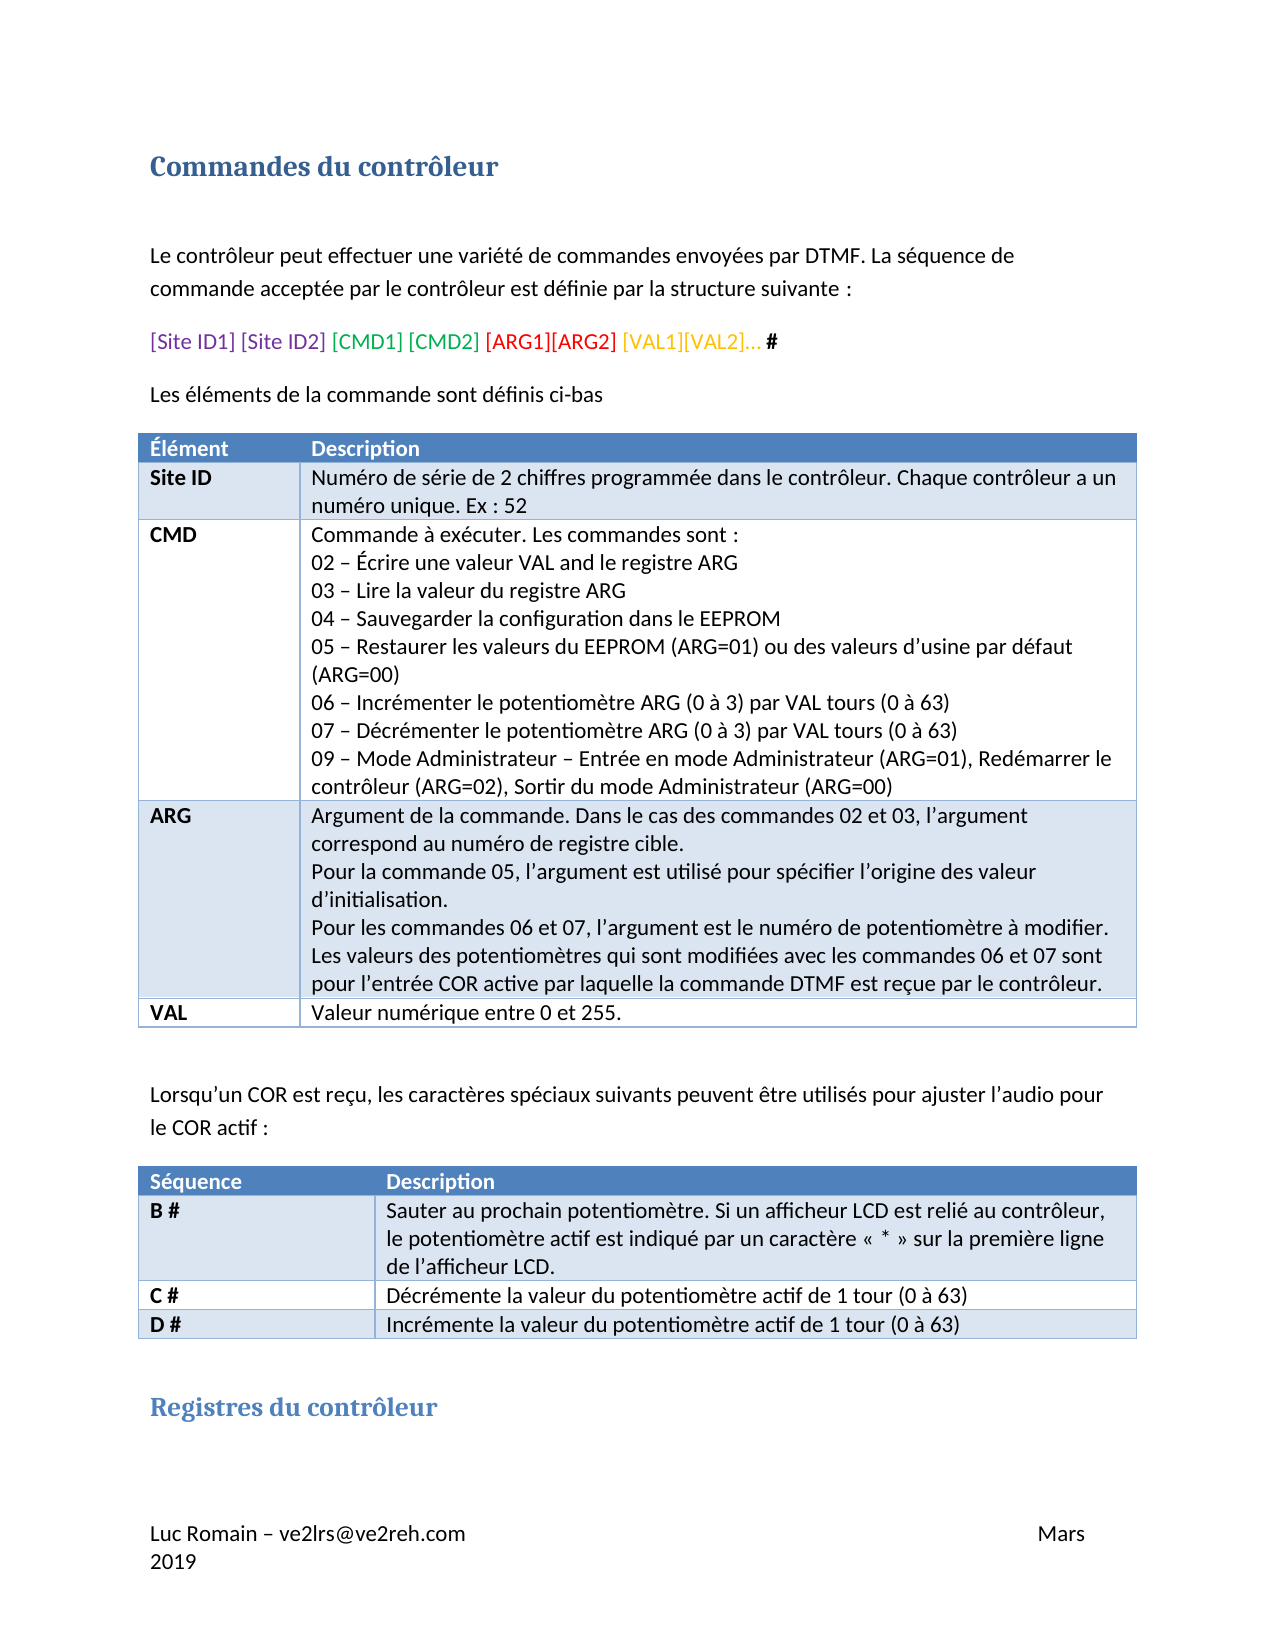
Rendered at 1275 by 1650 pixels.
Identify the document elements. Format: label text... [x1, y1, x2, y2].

table_header Description [301, 434, 1136, 462]
table_cell Décrémente la valeur du potentiomètre actif de 1 tour (0 à 63) [376, 1281, 1136, 1309]
table_cell C # [139, 1281, 374, 1309]
text Les éléments de la commande sont définis ci-bas [150, 380, 1125, 408]
table_cell Commande à exécuter. Les commandes sont : 02 – Écrire une valeur VAL and le registre ARG 03 – Lire la valeur du registre ARG 04 – Sauvegarder la configuration dans le EEPROM 05 – Restaurer les valeurs du EEPROM (ARG=01) ou des valeurs d’usine par défaut (ARG=00) 06 – Incrémenter le potentiomètre ARG (0 à 3) par VAL tours (0 à 63) 07 – Décrémenter le potentiomètre ARG (0 à 3) par VAL tours (0 à 63) 09 – Mode Administrateur – Entrée en mode Administrateur (ARG=01), Redémarrer le contrôleur (ARG=02), Sortir du mode Administrateur (ARG=00) [301, 520, 1136, 800]
table_cell CMD [139, 520, 299, 800]
table_cell D # [139, 1310, 374, 1338]
table_cell Argument de la commande. Dans le cas des commandes 02 et 03, l’argument correspond au numéro de registre cible. Pour la commande 05, l’argument est utilisé pour spécifier l’origine des valeur d’initialisation. Pour les commandes 06 et 07, l’argument est le numéro de potentiomètre à modifier. Les valeurs des potentiomètres qui sont modifiées avec les commandes 06 et 07 sont pour l’entrée COR active par laquelle la commande DTMF est reçue par le contrôleur. [301, 801, 1136, 997]
table_cell Incrémente la valeur du potentiomètre actif de 1 tour (0 à 63) [376, 1310, 1136, 1338]
table_cell B # [139, 1196, 374, 1280]
table_cell Sauter au prochain potentiomètre. Si un afficheur LCD est relié au contrôleur, le potentiomètre actif est indiqué par un caractère « * » sur la première ligne de l’afficheur LCD. [376, 1196, 1136, 1280]
subtitle Registres du contrôleur [150, 1392, 1125, 1423]
table_cell Numéro de série de 2 chiffres programmée dans le contrôleur. Chaque contrôleur a un numéro unique. Ex : 52 [301, 463, 1136, 519]
table_cell Site ID [139, 463, 299, 519]
table_cell VAL [139, 999, 299, 1026]
subtitle Commandes du contrôleur [150, 150, 1125, 183]
table_cell Valeur numérique entre 0 et 255. [301, 999, 1136, 1026]
text Lorsqu’un COR est reçu, les caractères spéciaux suivants peuvent être utilisés pour ajuster l’audio pour le COR actif : [150, 1081, 1125, 1141]
table_cell ARG [139, 801, 299, 997]
table_header Description [376, 1167, 1136, 1195]
table_header Séquence [139, 1167, 374, 1195]
text [Site ID1] [Site ID2] [CMD1] [CMD2] [ARG1][ARG2] [VAL1][VAL2]… # [150, 327, 1125, 355]
table_header Élément [139, 434, 299, 462]
text Le contrôleur peut effectuer une variété de commandes envoyées par DTMF. La séquence de commande acceptée par le contrôleur est définie par la structure suivante : [150, 242, 1125, 302]
